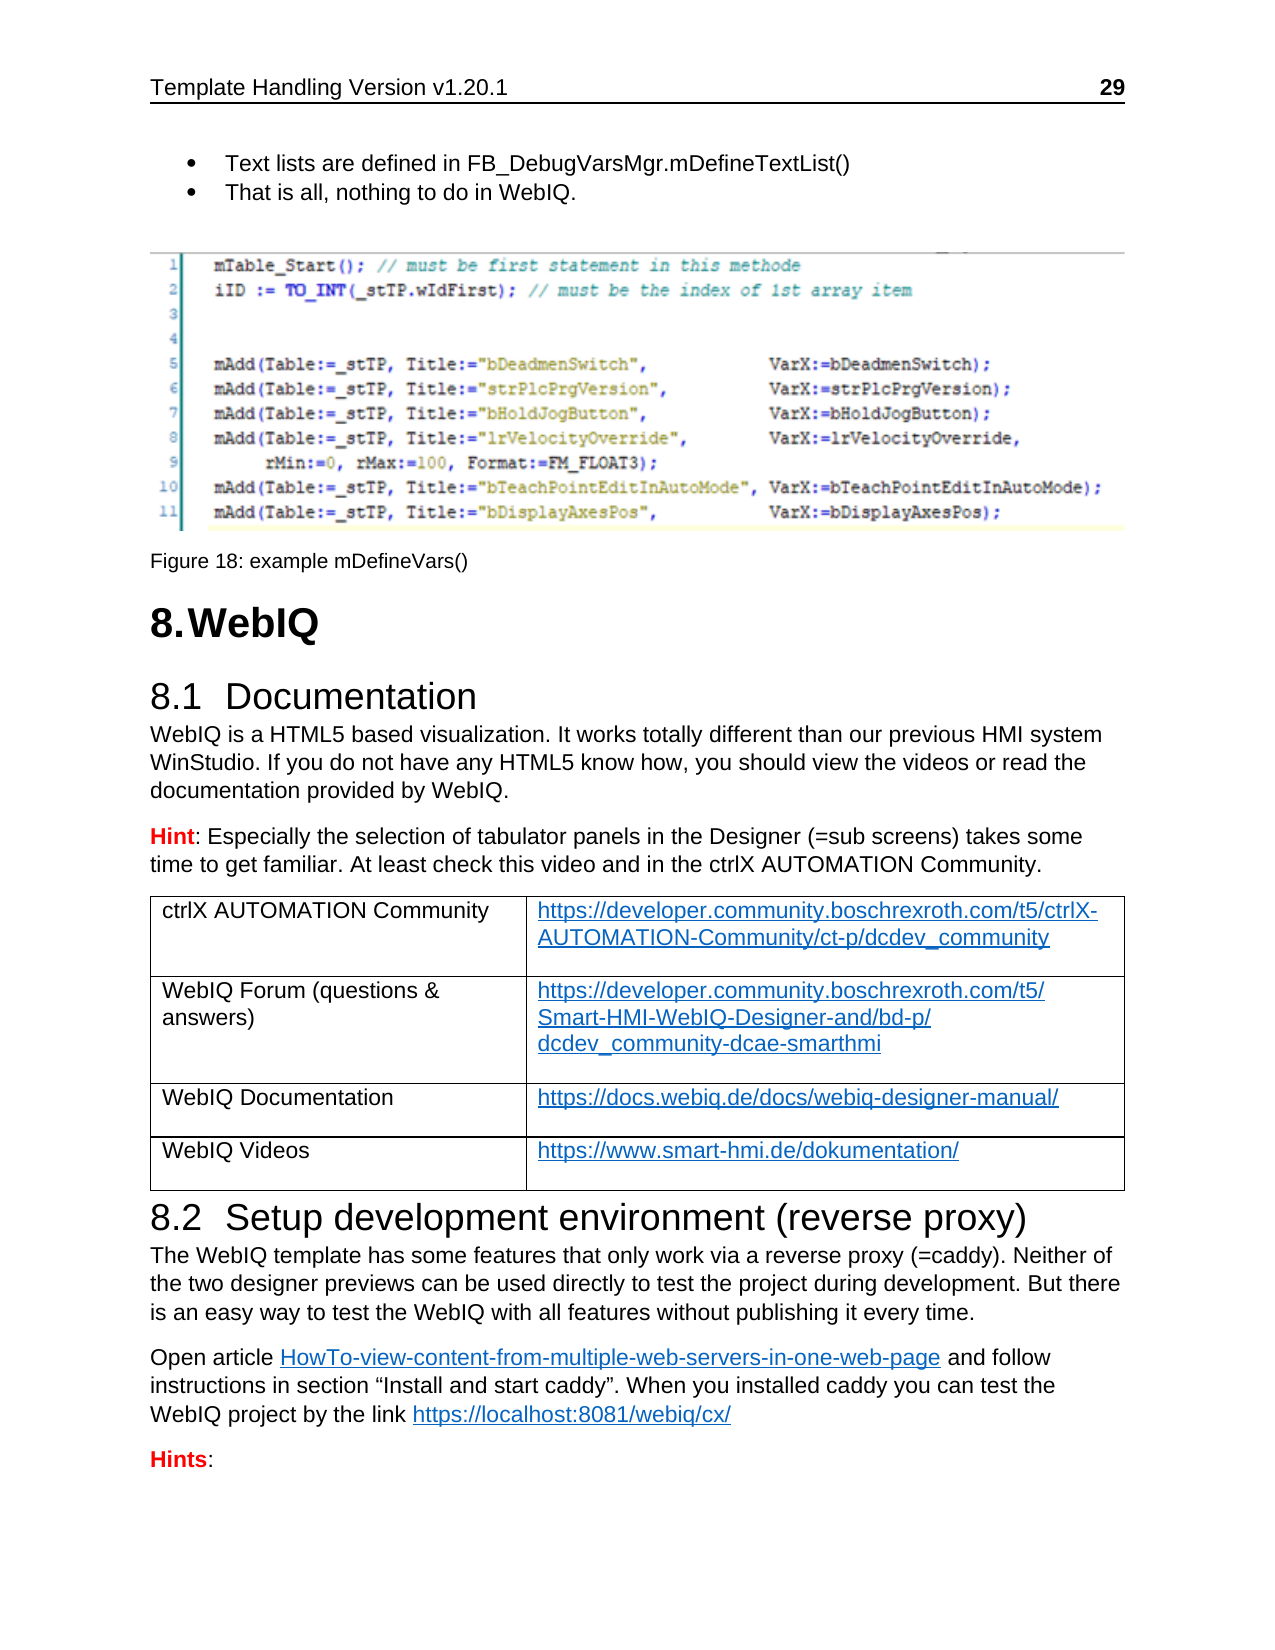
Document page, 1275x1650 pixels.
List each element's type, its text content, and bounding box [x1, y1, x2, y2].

subtitle WebIQ [150, 598, 1125, 646]
table_cell https://docs.webiq.de/docs/webiq-designer-manual/ [527, 1084, 1124, 1136]
table_cell https://www.smart-hmi.de/dokumentation/ [527, 1138, 1124, 1190]
table_header ctrlX AUTOMATION Community [151, 897, 526, 976]
text WebIQ is a HTML5 based visualization. It works totally different than our previous HMI system WinStudio. If you do not have any HTML5 know how, you should view the videos or read the documentation provided by WebIQ. [150, 721, 1125, 804]
table_cell WebIQ Videos [151, 1138, 526, 1190]
text Hints: [150, 1446, 1125, 1472]
table_header https://developer.community.boschrexroth.com/t5/ctrlX-AUTOMATION-Community/ct-p/dcdev_community [527, 897, 1124, 976]
picture [150, 252, 1125, 531]
text Hint: Especially the selection of tabulator panels in the Designer (=sub screens) takes some time to get familiar. At least check this video and in the ctrlX AUTOMATION Community. [150, 823, 1125, 877]
table_cell WebIQ Forum (questions & answers) [151, 977, 526, 1083]
list Text lists are defined in FB_DebugVarsMgr.mDefineTextList() [187, 150, 1125, 176]
text Open article HowTo-view-content-from-multiple-web-servers-in-one-web-page and follow instructions in section “Install and start caddy”. When you installed caddy you can test the WebIQ project by the link https://localhost:8081/webiq/cx/ [150, 1344, 1125, 1427]
table_cell WebIQ Documentation [151, 1084, 526, 1136]
subtitle Documentation [150, 674, 1125, 717]
table_cell https://developer.community.boschrexroth.com/t5/Smart-HMI-WebIQ-Designer-and/bd-p/dcdev_community-dcae-smarthmi [527, 977, 1124, 1083]
subtitle Setup development environment (reverse proxy) [150, 1195, 1125, 1238]
list That is all, nothing to do in WebIQ. [187, 178, 1125, 233]
text The WebIQ template has some features that only work via a reverse proxy (=caddy). Neither of the two designer previews can be used directly to test the project during development. But there is an easy way to test the WebIQ with all features without publishing it every time. [150, 1242, 1125, 1325]
